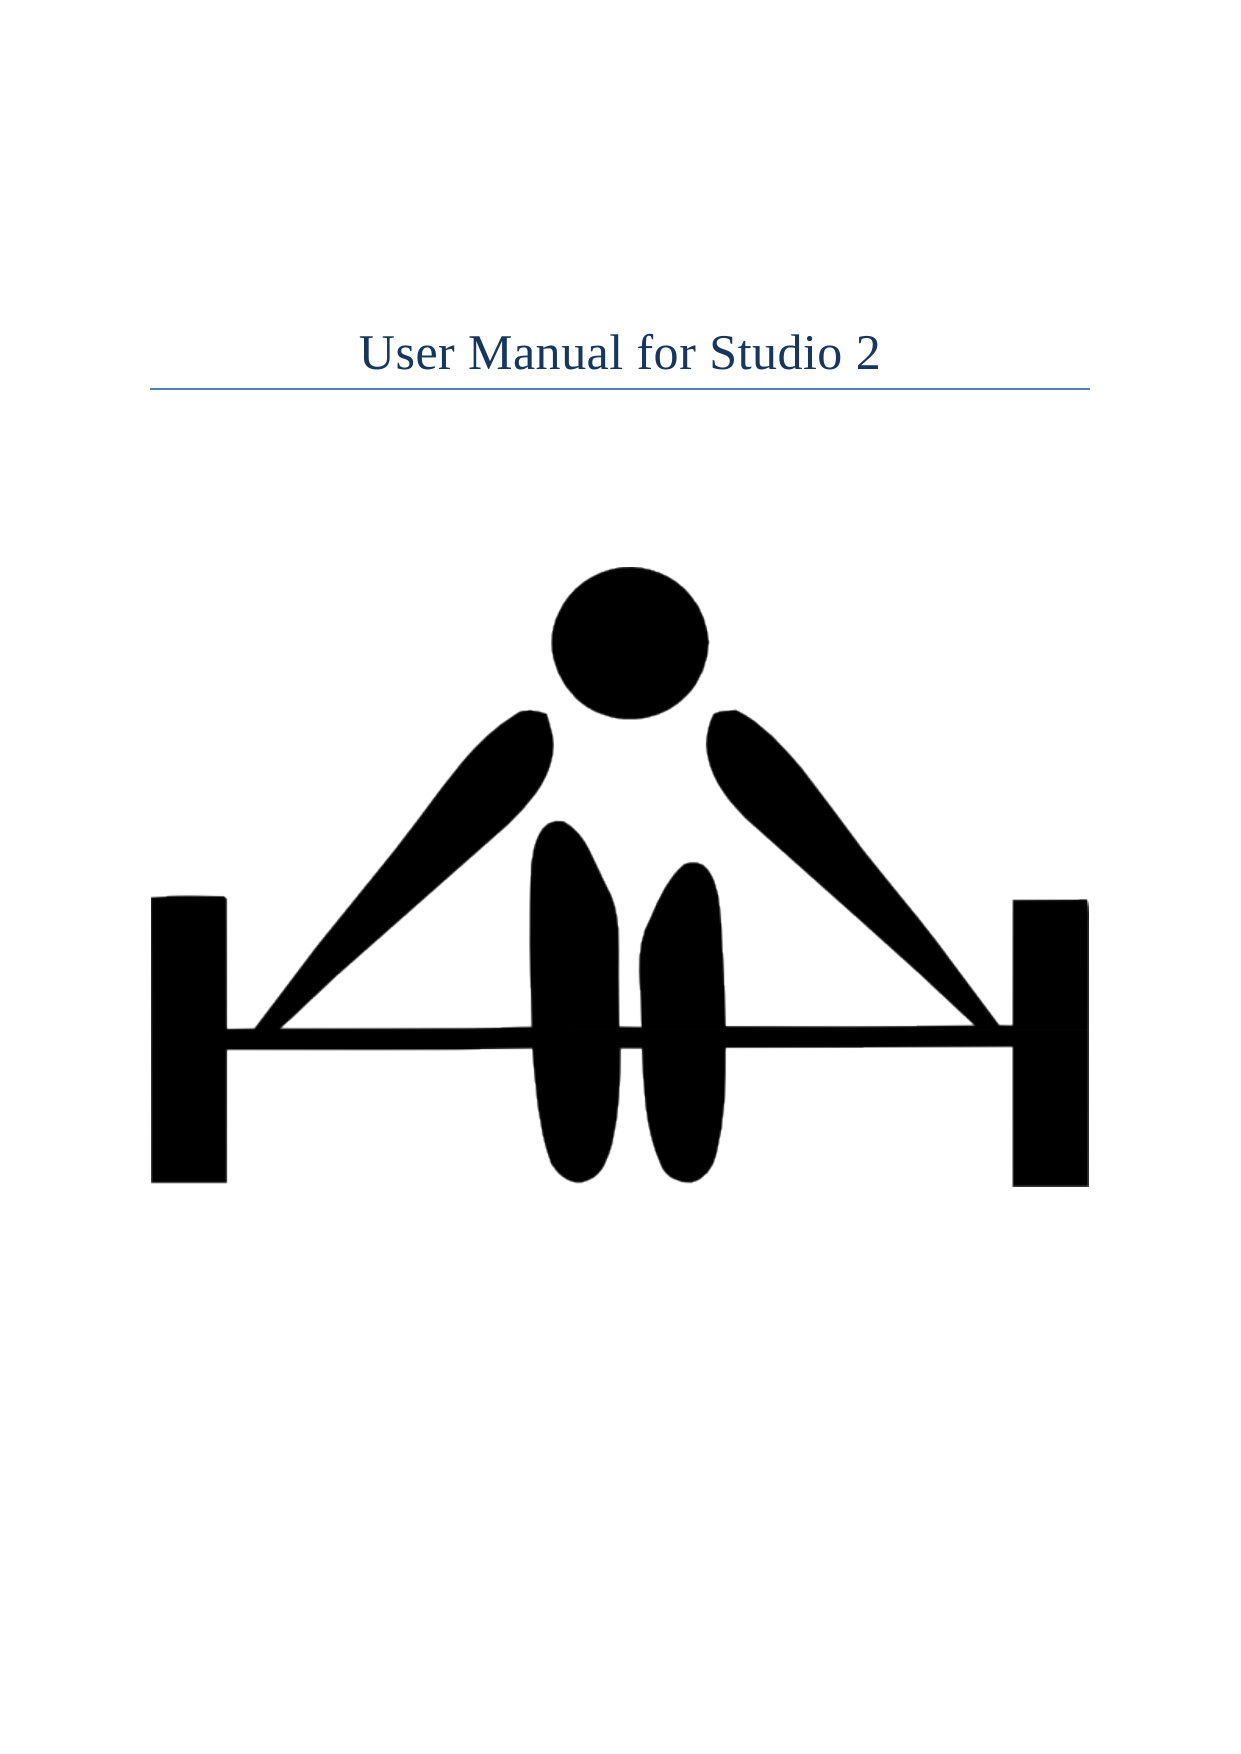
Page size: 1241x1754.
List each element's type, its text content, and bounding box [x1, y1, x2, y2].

picture [151, 567, 1089, 1187]
title User Manual for Studio 2 [150, 322, 1090, 388]
